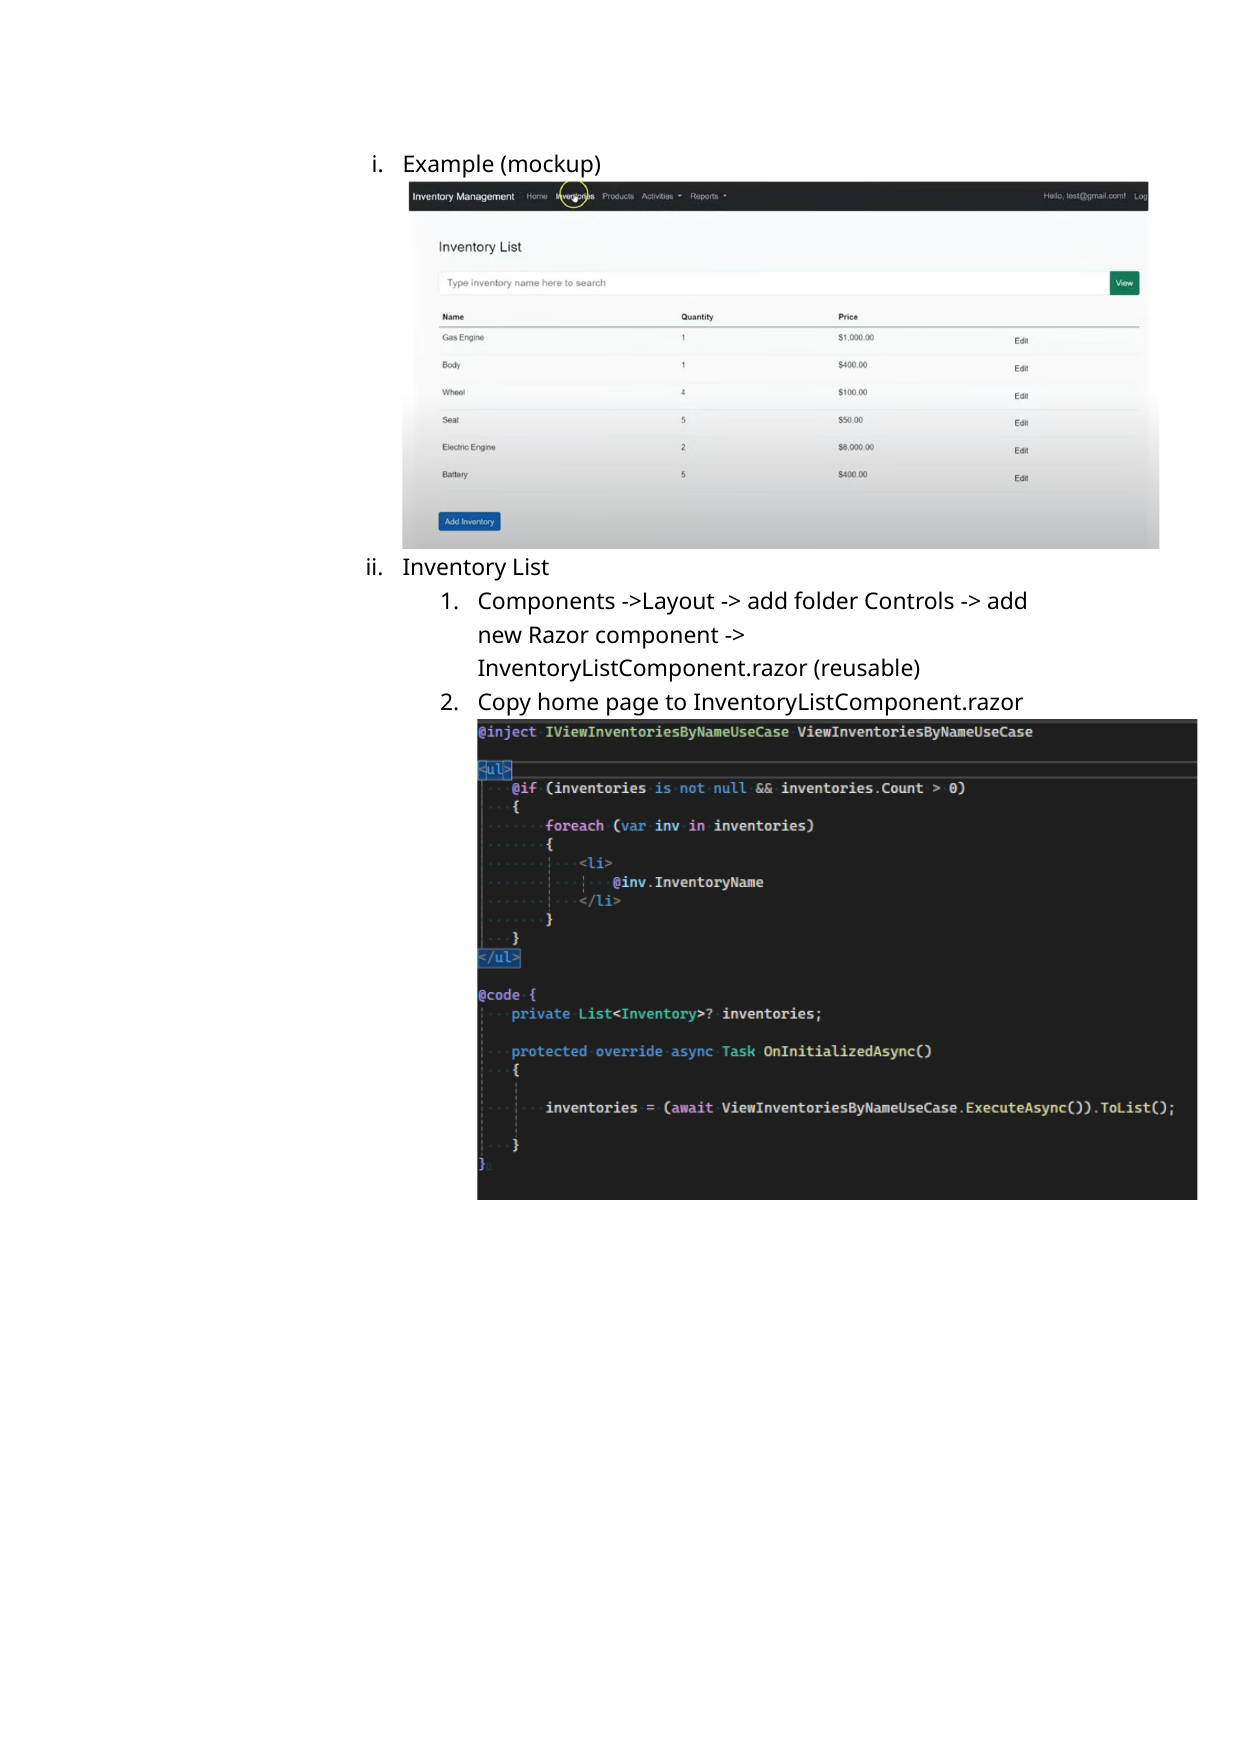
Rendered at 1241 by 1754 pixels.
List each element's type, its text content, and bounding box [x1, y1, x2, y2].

list Inventory List [383, 551, 1063, 582]
picture [402, 181, 1160, 549]
list Components ->Layout -> add folder Controls -> add new Razor component -> InventoryListComponent.razor (reusable) [440, 585, 1063, 683]
picture [477, 719, 1198, 1200]
